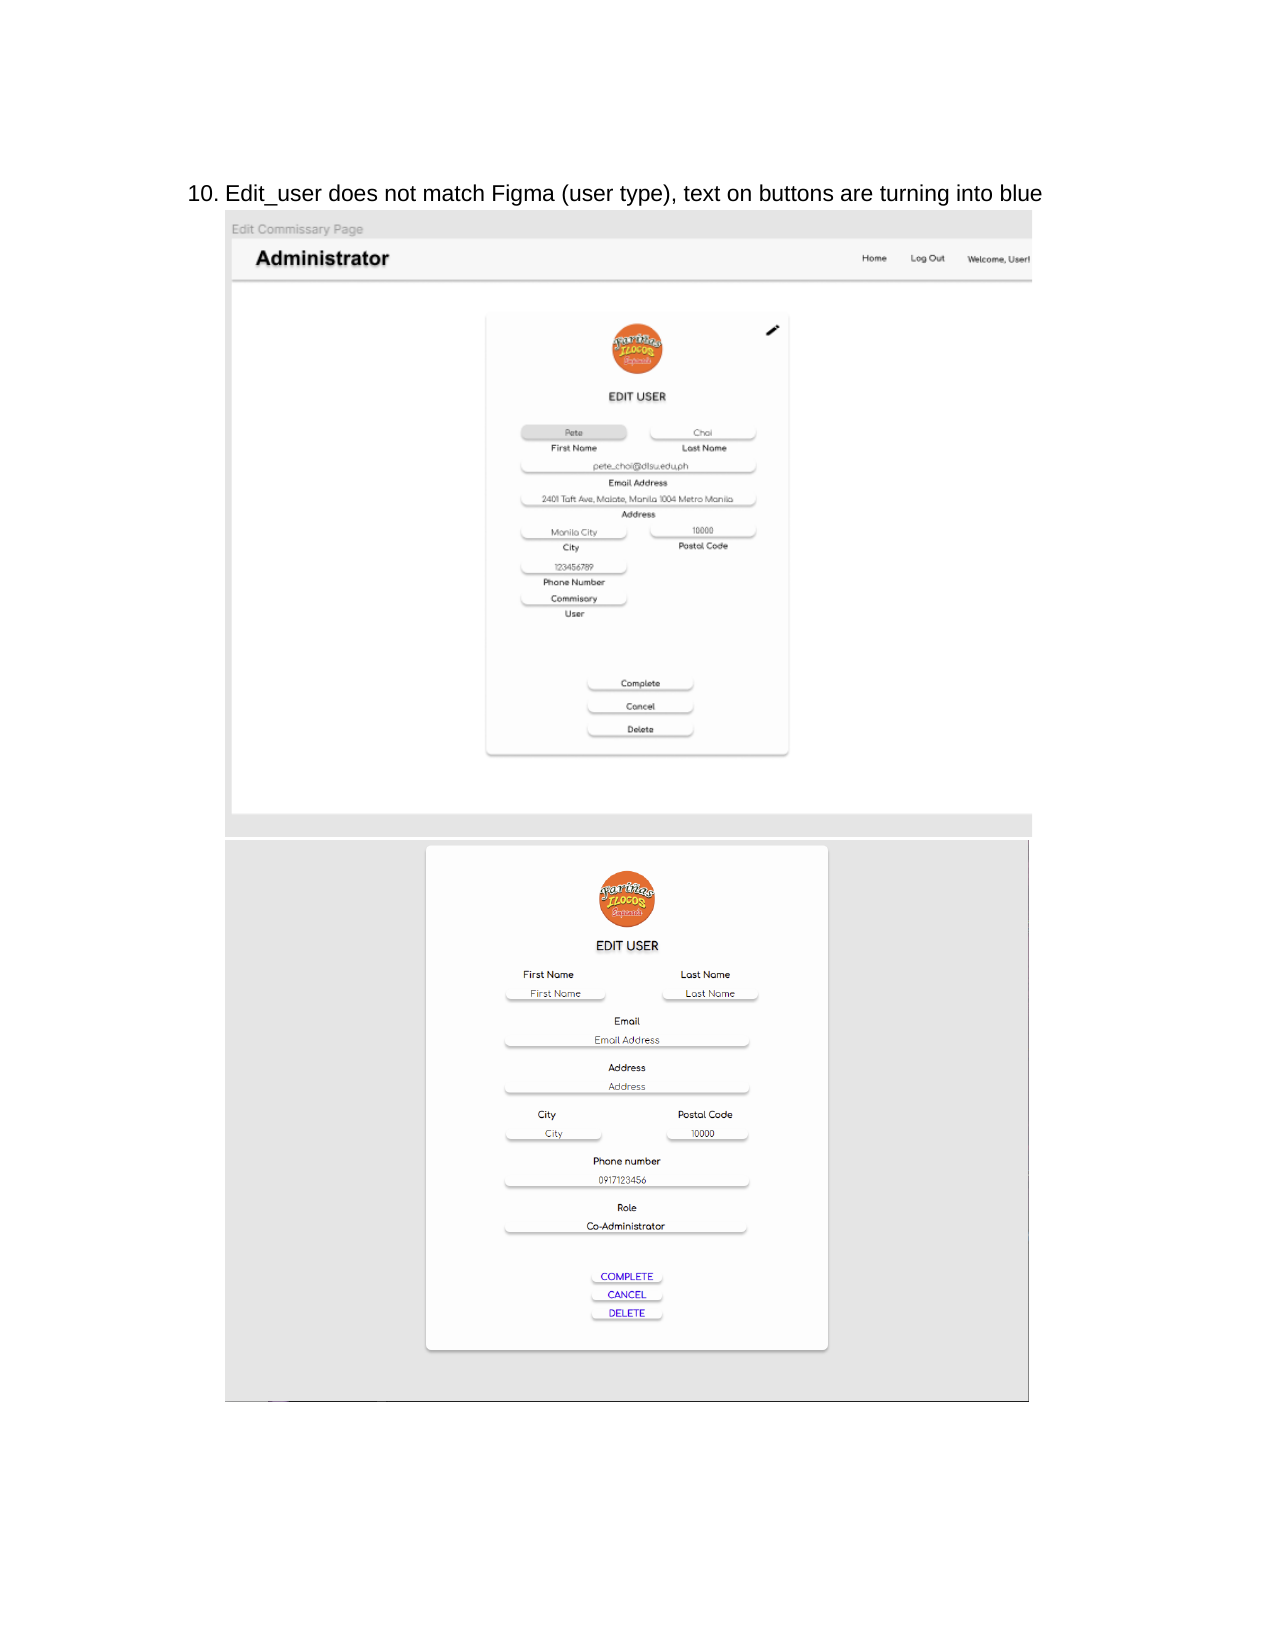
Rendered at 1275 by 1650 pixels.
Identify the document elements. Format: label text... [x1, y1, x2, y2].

list Edit_user does not match Figma (user type), text on buttons are turning into blue [187, 180, 1125, 207]
picture [225, 840, 1029, 1402]
picture [225, 210, 1033, 837]
